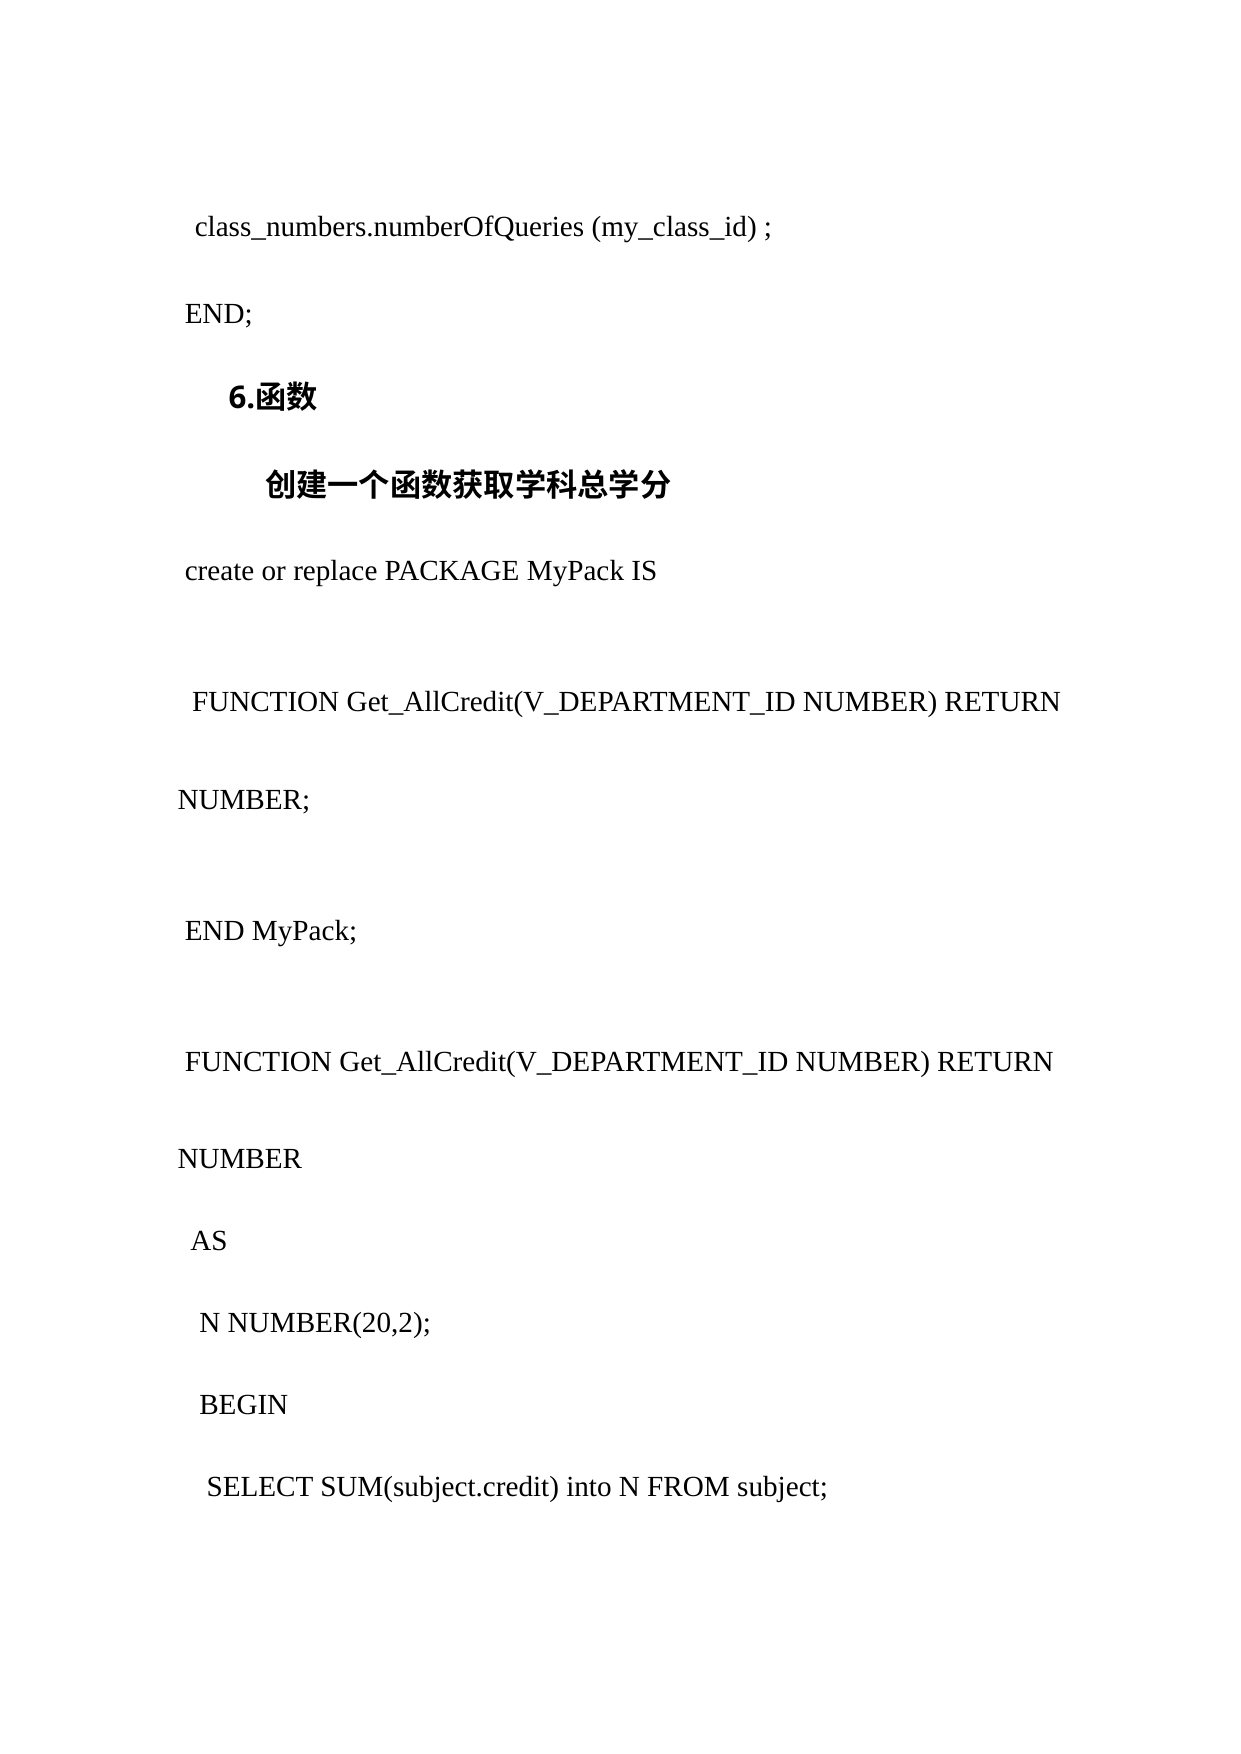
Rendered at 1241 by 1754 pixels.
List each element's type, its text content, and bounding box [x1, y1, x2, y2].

text 创建一个函数获取学科总学分 [177, 450, 1087, 515]
text END; [177, 281, 1087, 346]
text FUNCTION Get_AllCredit(V_DEPARTMENT_ID NUMBER) RETURN NUMBER; [177, 669, 1087, 831]
text END MyPack; [177, 897, 1087, 962]
text create or replace PACKAGE MyPack IS [177, 538, 1087, 603]
text BEGIN [177, 1371, 1087, 1436]
text SELECT SUM(subject.credit) into N FROM subject; [177, 1453, 1087, 1518]
text FUNCTION Get_AllCredit(V_DEPARTMENT_ID NUMBER) RETURN NUMBER [177, 1028, 1087, 1191]
text class_numbers.numberOfQueries (my_class_id) ; [177, 193, 1087, 258]
text AS [177, 1208, 1087, 1273]
text 6.函数 [177, 362, 1087, 427]
text N NUMBER(20,2); [177, 1289, 1087, 1354]
